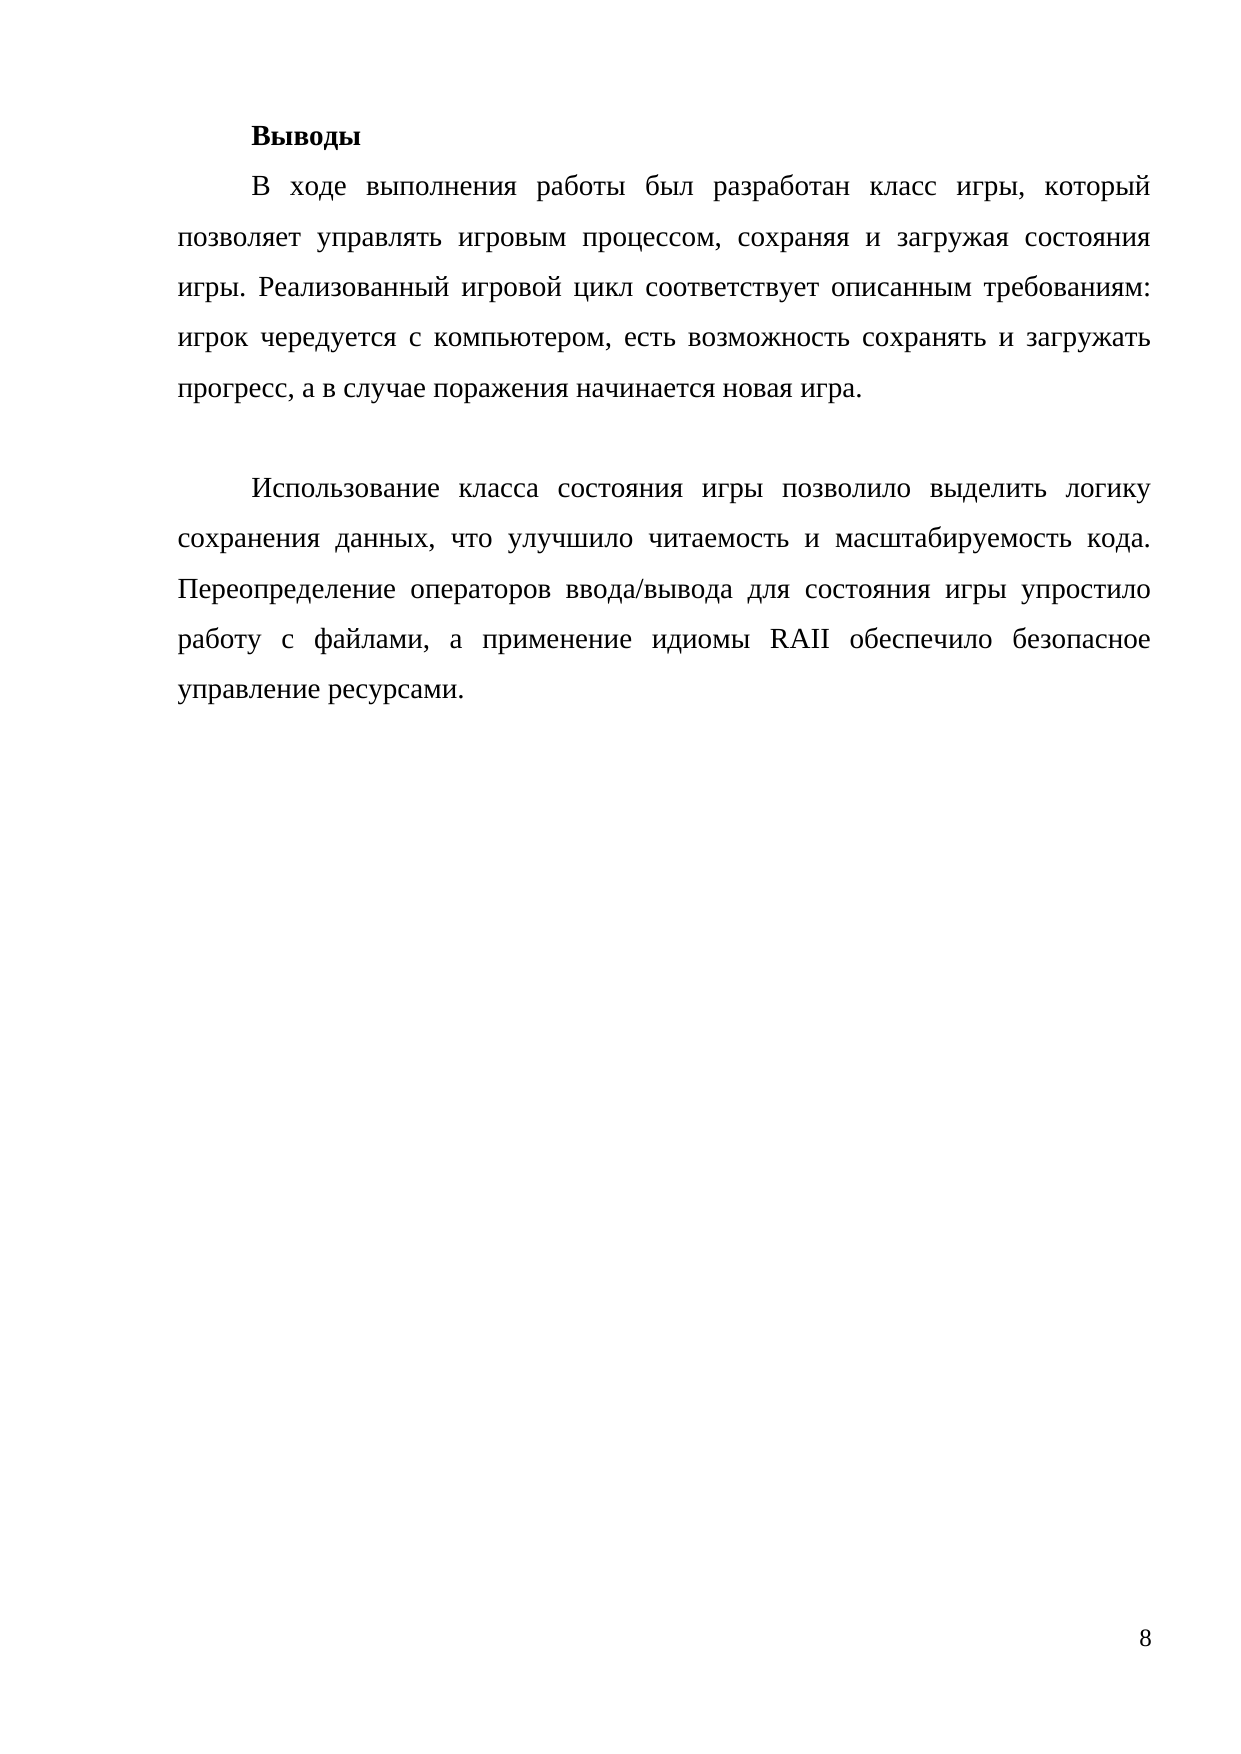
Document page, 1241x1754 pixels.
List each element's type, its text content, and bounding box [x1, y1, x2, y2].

text Использование класса состояния игры позволило выделить логику сохранения данных, что улучшило читаемость и масштабируемость кода. Переопределение операторов ввода/вывода для состояния игры упростило работу с файлами, а применение идиомы RAII обеспечило безопасное управление ресурсами. [177, 470, 1152, 705]
subtitle Выводы [177, 118, 1152, 152]
text В ходе выполнения работы был разработан класс игры, который позволяет управлять игровым процессом, сохраняя и загружая состояния игры. Реализованный игровой цикл соответствует описанным требованиям: игрок чередуется с компьютером, есть возможность сохранять и загружать прогресс, а в случае поражения начинается новая игра. [177, 168, 1152, 403]
